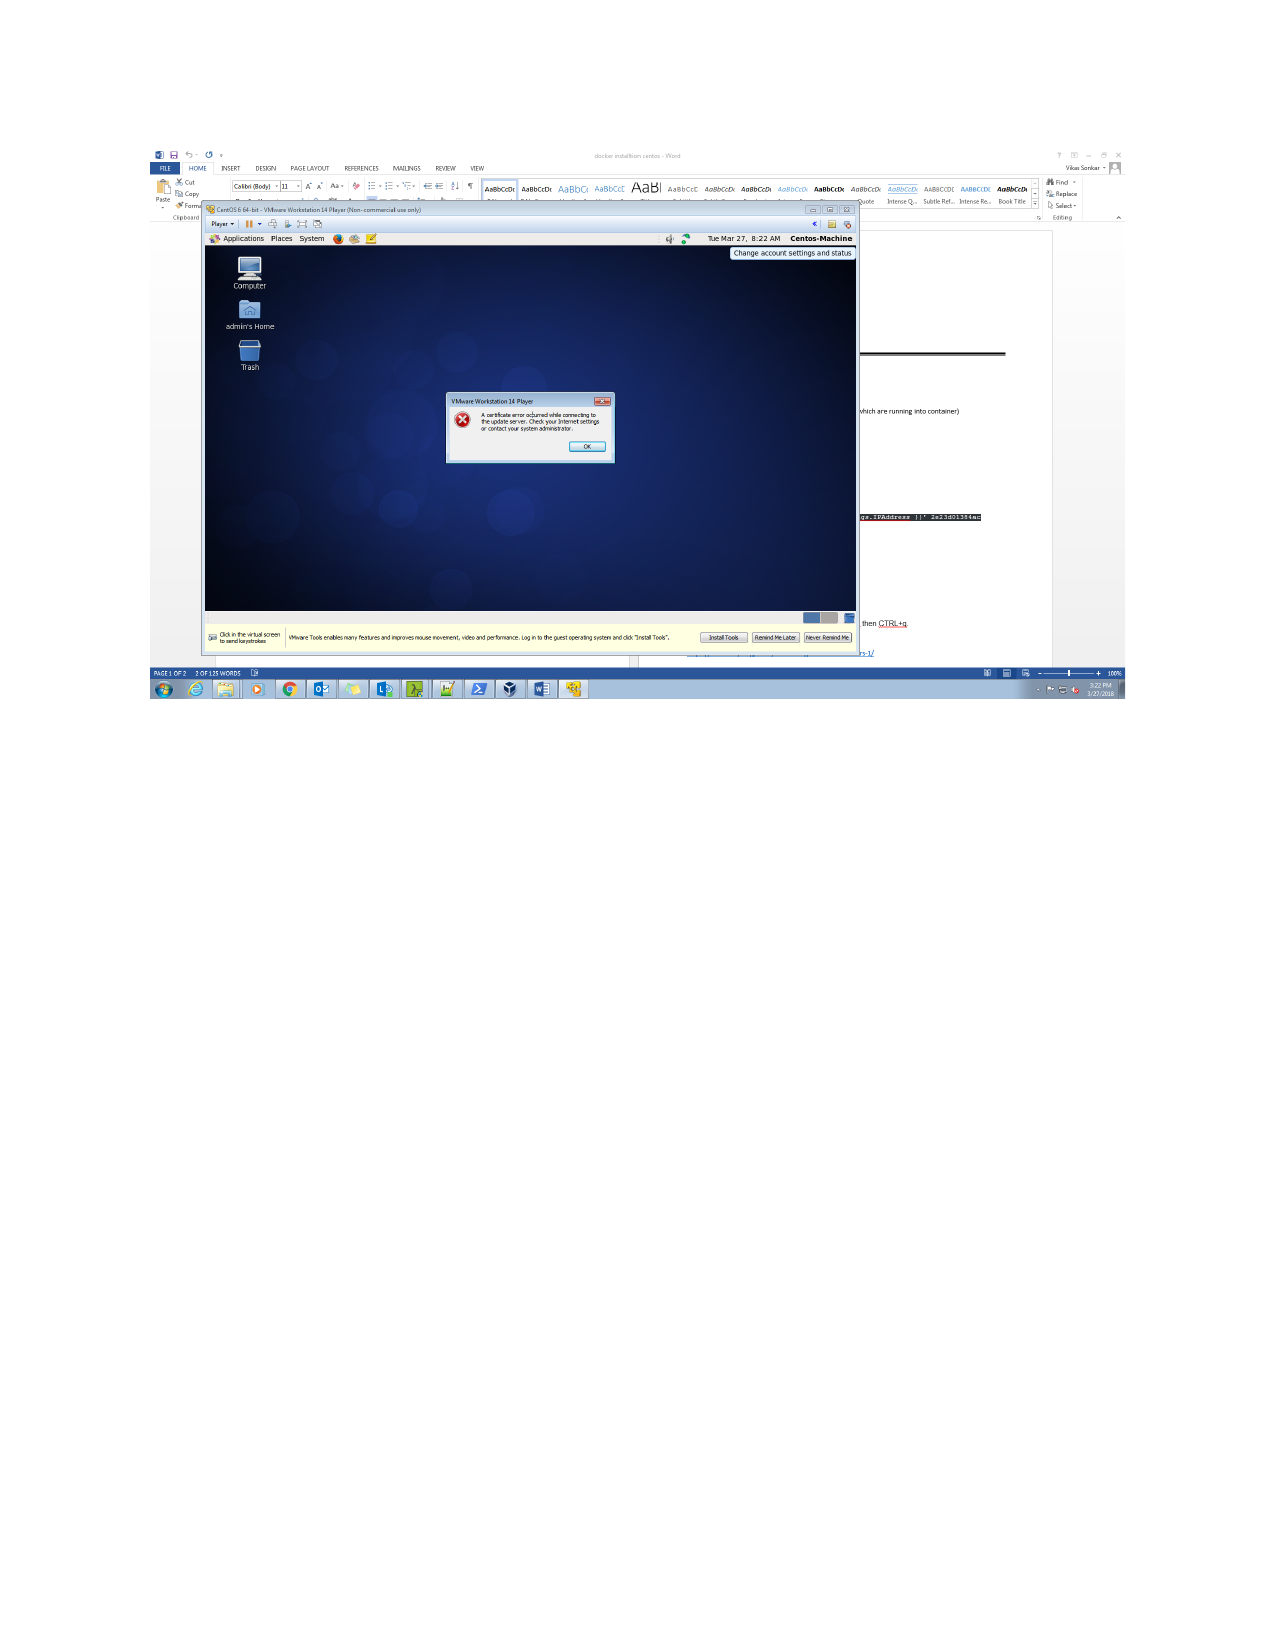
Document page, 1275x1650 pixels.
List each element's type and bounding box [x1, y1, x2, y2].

picture [150, 150, 1125, 699]
